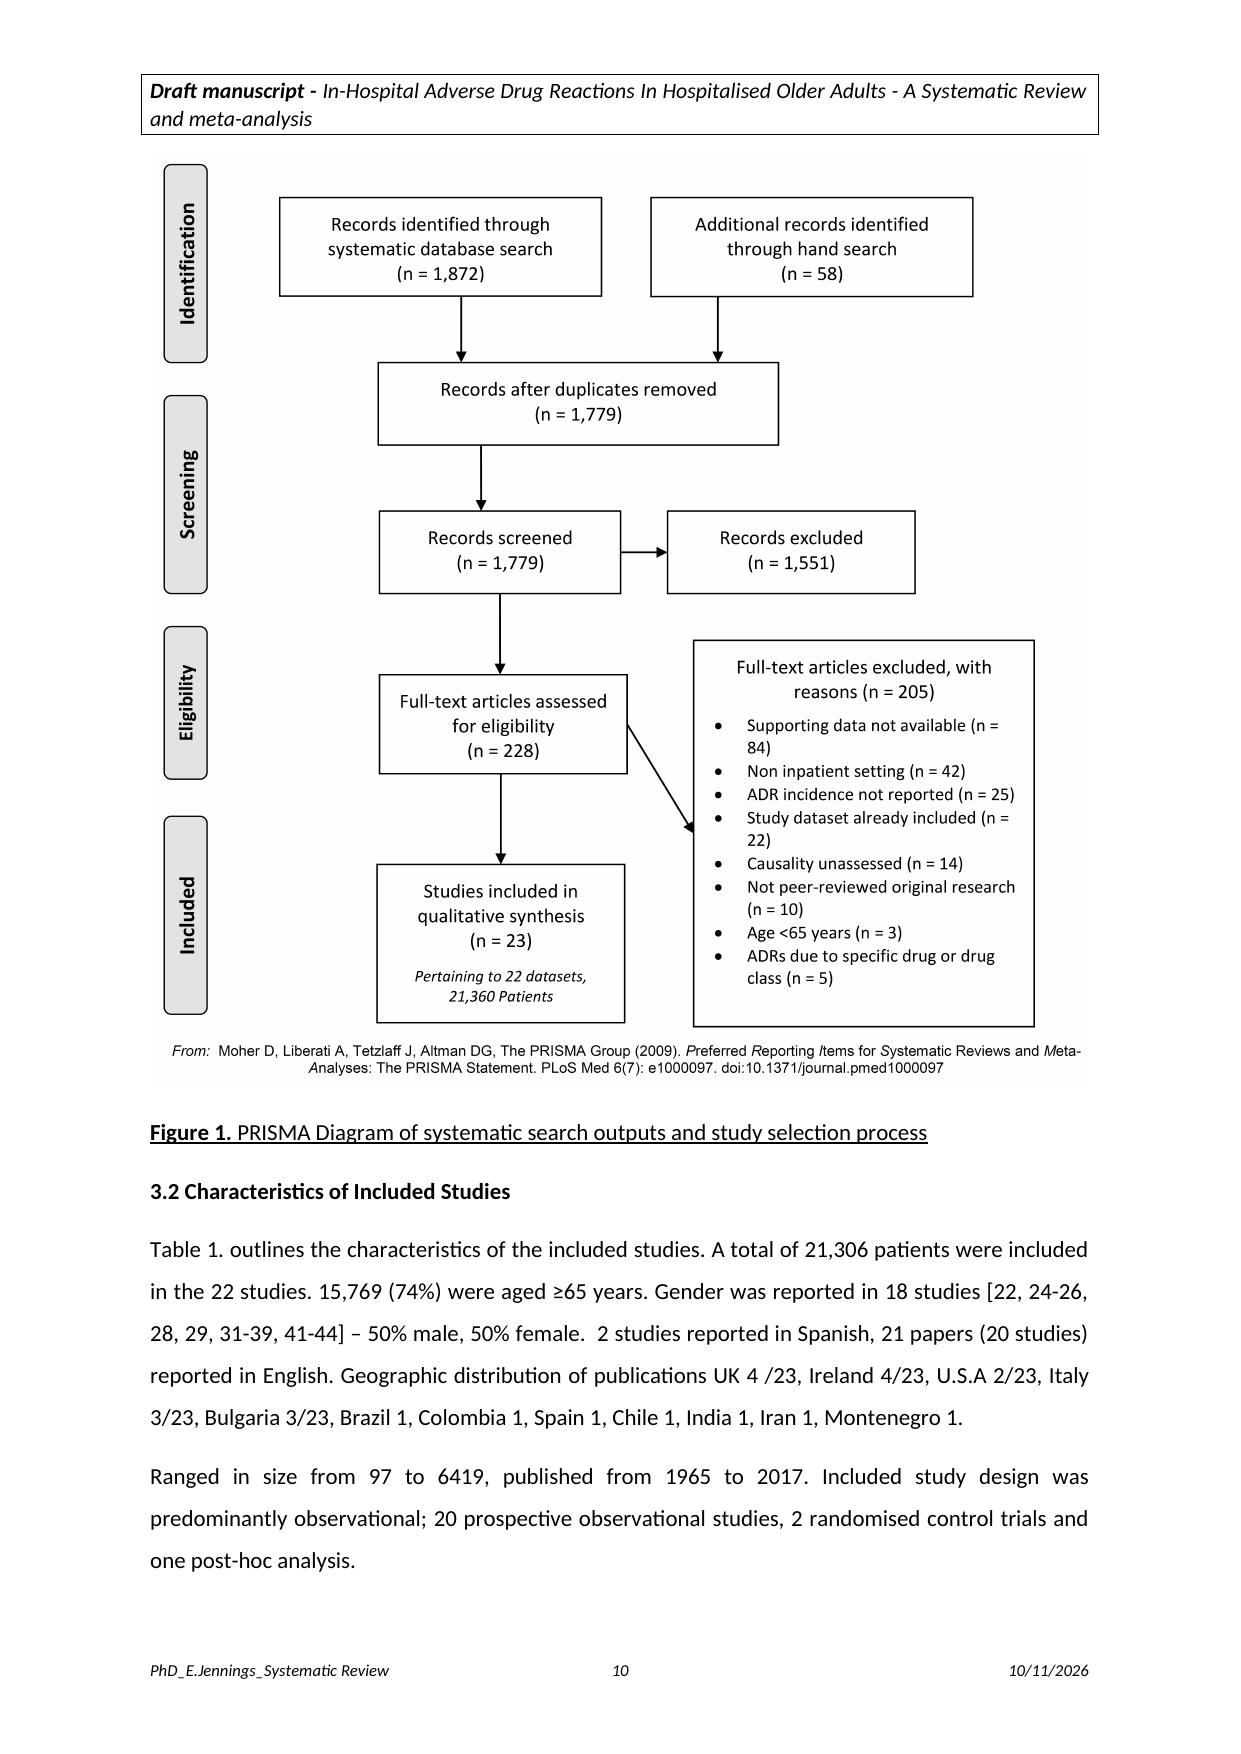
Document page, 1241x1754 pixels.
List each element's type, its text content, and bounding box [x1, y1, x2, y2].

text 3.2 Characteristics of Included Studies [150, 1177, 1090, 1205]
text Figure 1. PRISMA Diagram of systematic search outputs and study selection process [150, 1118, 1090, 1146]
text Table 1. outlines the characteristics of the included studies. A total of 21,306 patients were included in the 22 studies. 15,769 (74%) were aged ≥65 years. Gender was reported in 18 studies [22, 24-26, 28, 29, 31-39, 41-44] – 50% male, 50% female. 2 studies reported in Spanish, 21 papers (20 studies) reported in English. Geographic distribution of publications UK 4 /23, Ireland 4/23, U.S.A 2/23, Italy 3/23, Bulgaria 3/23, Brazil 1, Colombia 1, Spain 1, Chile 1, India 1, Iran 1, Montenegro 1. [150, 1236, 1090, 1431]
text Ranged in size from 97 to 6419, published from 1965 to 2017. Included study design was predominantly observational; 20 prospective observational studies, 2 randomised control trials and one post-hoc analysis. [150, 1462, 1090, 1574]
